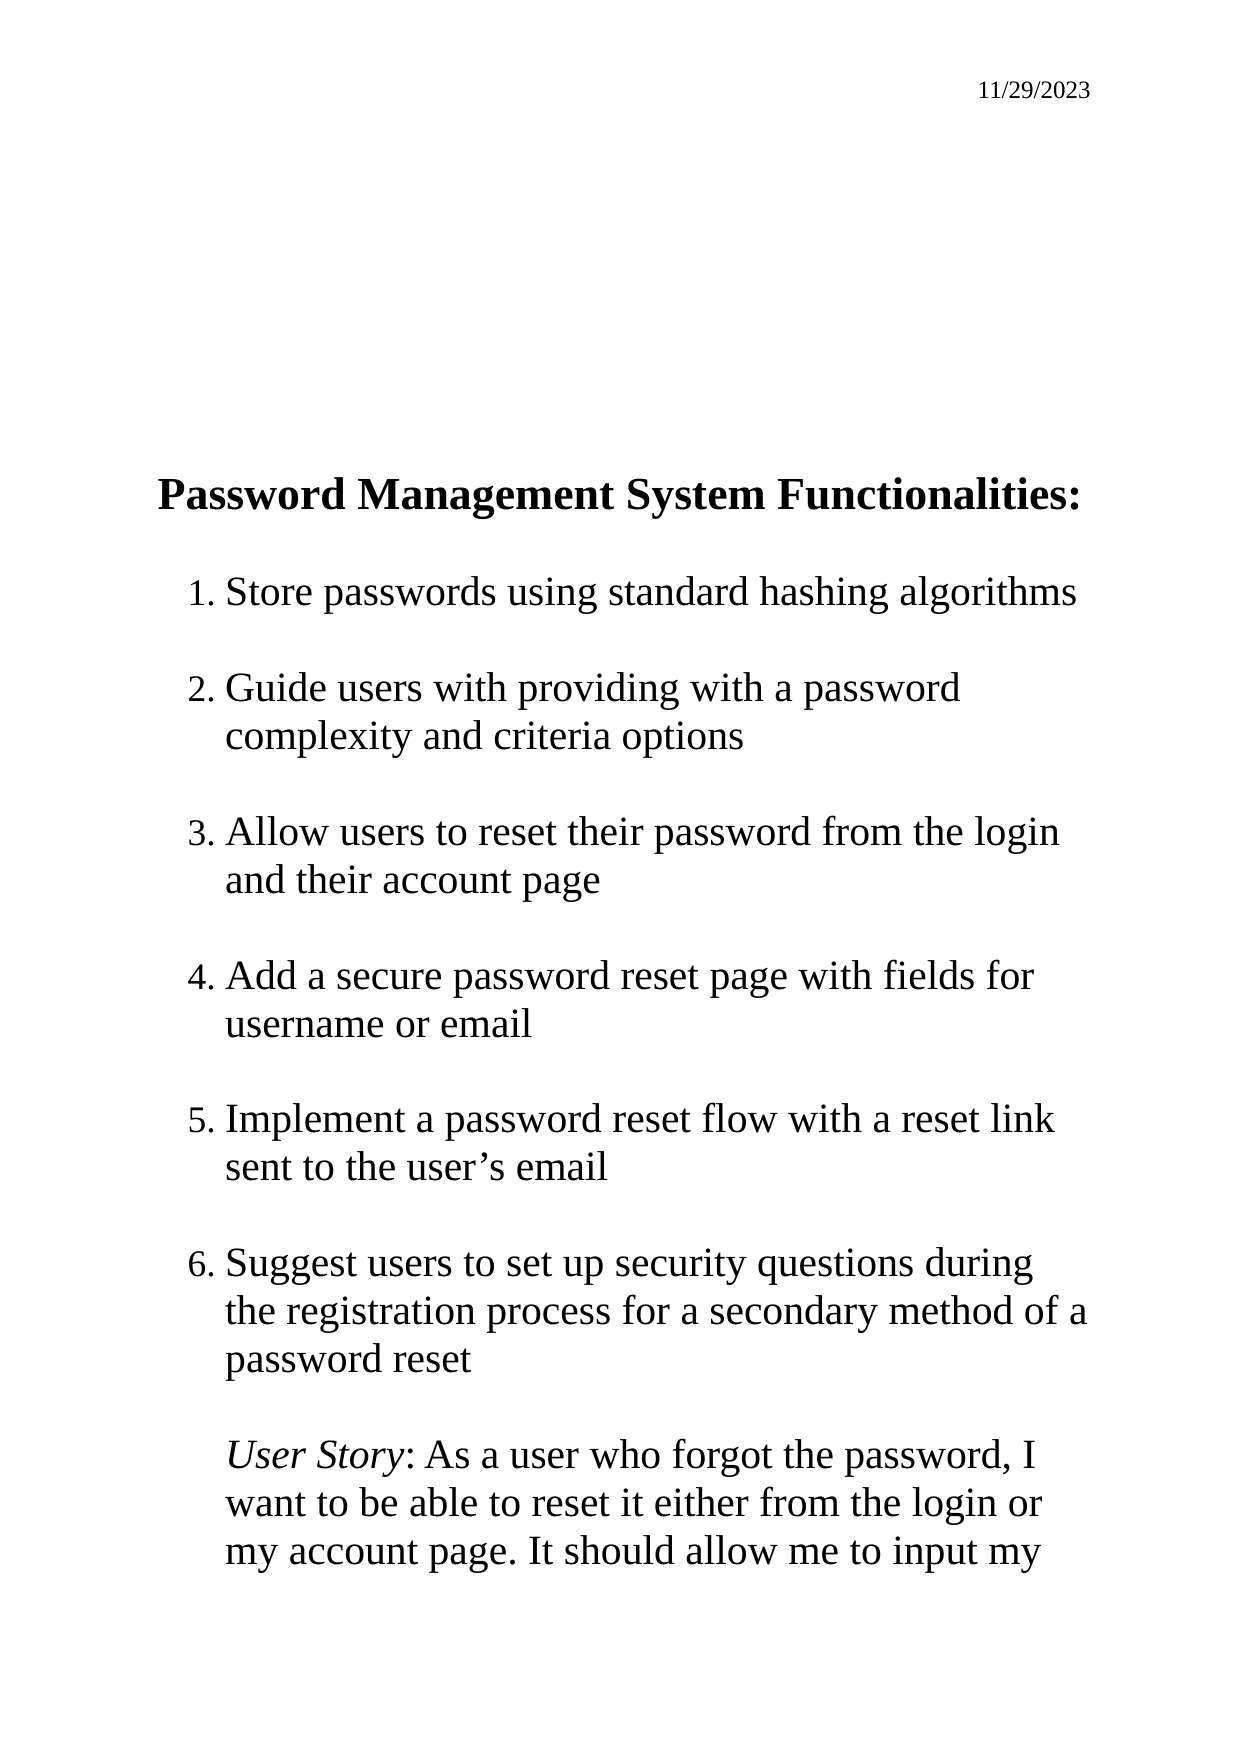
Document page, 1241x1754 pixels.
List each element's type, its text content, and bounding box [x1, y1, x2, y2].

list Allow users to reset their password from the login and their account page [187, 806, 1090, 902]
list Store passwords using standard hashing algorithms [187, 567, 1090, 615]
list Implement a password reset flow with a reset link sent to the user’s email [187, 1094, 1090, 1190]
list Add a secure password reset page with fields for username or email [187, 950, 1090, 1046]
list Guide users with providing with a password complexity and criteria options [187, 663, 1090, 758]
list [225, 1429, 1090, 1573]
text Password Management System Functionalities: [150, 466, 1090, 519]
list Suggest users to set up security questions during the registration process for a secondary method of a password reset [187, 1238, 1090, 1381]
